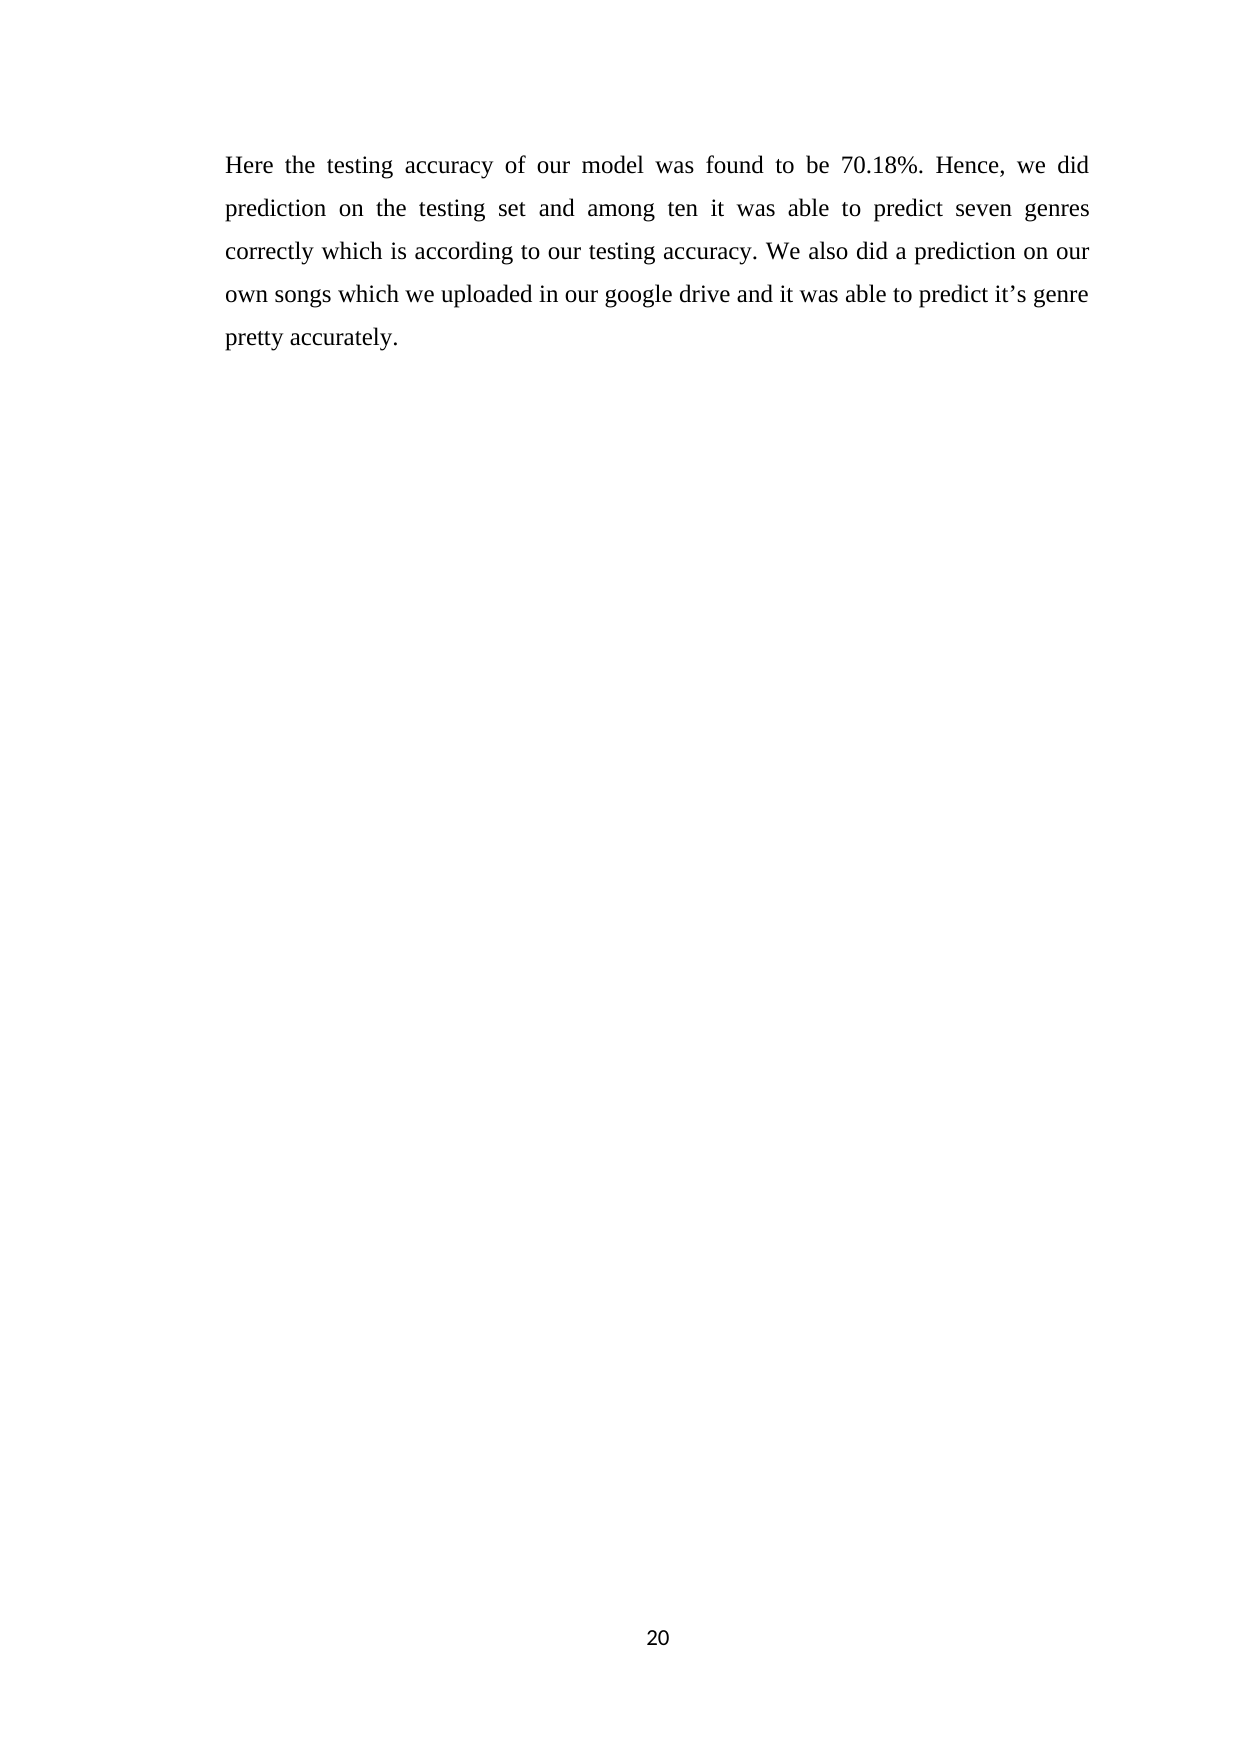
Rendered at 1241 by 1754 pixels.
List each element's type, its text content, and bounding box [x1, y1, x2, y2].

text Here the testing accuracy of our model was found to be 70.18%. Hence, we did prediction on the testing set and among ten it was able to predict seven genres correctly which is according to our testing accuracy. We also did a prediction on our own songs which we uploaded in our google drive and it was able to predict it’s genre pretty accurately. [225, 150, 1090, 351]
